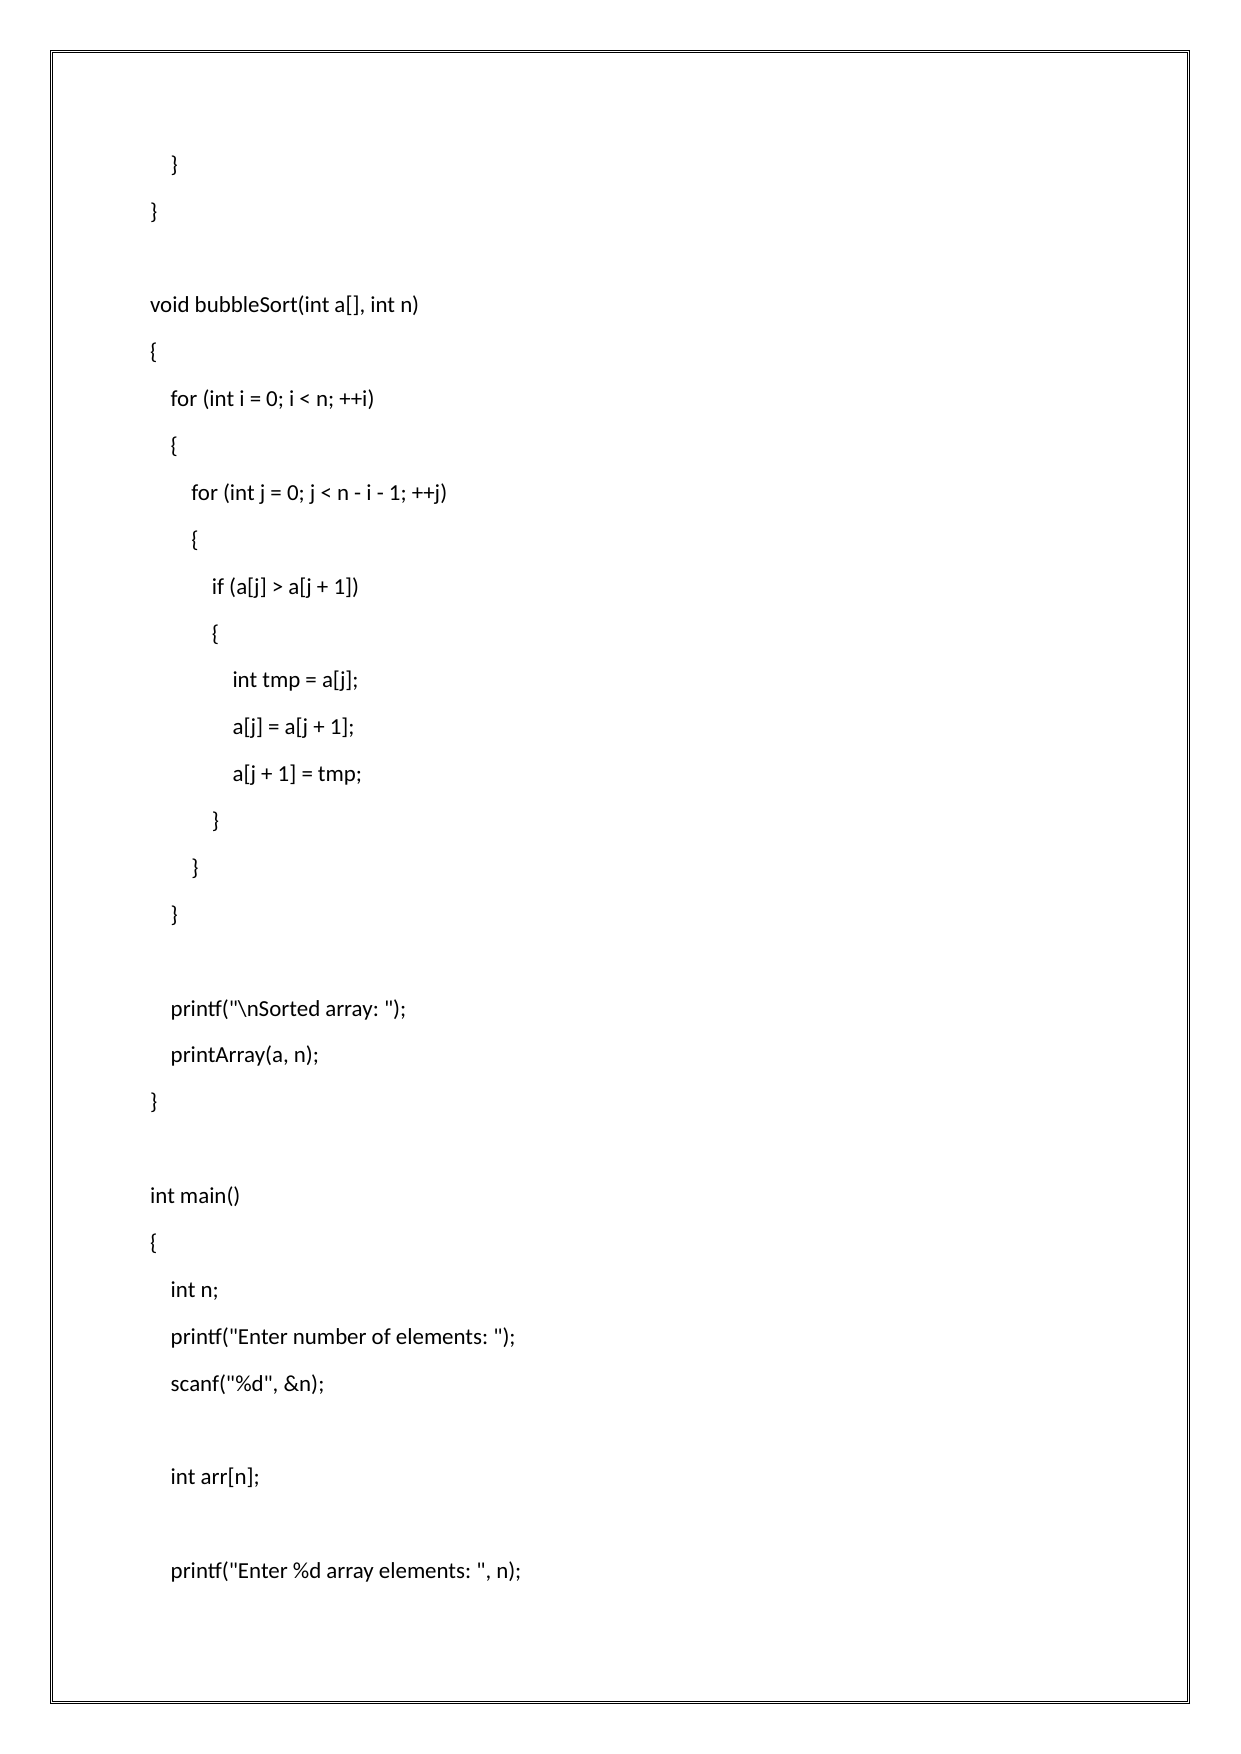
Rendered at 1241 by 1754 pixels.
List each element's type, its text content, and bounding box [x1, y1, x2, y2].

text int arr[n]; [150, 1462, 1090, 1491]
text { [150, 337, 1090, 366]
text } [150, 150, 1090, 178]
text int tmp = a[j]; [150, 666, 1090, 694]
text } [150, 900, 1090, 928]
text a[j + 1] = tmp; [150, 759, 1090, 787]
text a[j] = a[j + 1]; [150, 712, 1090, 741]
text } [150, 197, 1090, 225]
text int main() [150, 1181, 1090, 1209]
text printf("Enter number of elements: "); [150, 1322, 1090, 1350]
text if (a[j] > a[j + 1]) [150, 572, 1090, 600]
text } [150, 806, 1090, 834]
text int n; [150, 1275, 1090, 1303]
text printf("\nSorted array: "); [150, 994, 1090, 1022]
text printArray(a, n); [150, 1041, 1090, 1069]
text scanf("%d", &n); [150, 1369, 1090, 1397]
text printf("Enter %d array elements: ", n); [150, 1556, 1090, 1584]
text { [150, 619, 1090, 647]
text for (int j = 0; j < n - i - 1; ++j) [150, 478, 1090, 506]
text } [150, 853, 1090, 881]
text { [150, 1228, 1090, 1256]
text for (int i = 0; i < n; ++i) [150, 384, 1090, 412]
text void bubbleSort(int a[], int n) [150, 291, 1090, 319]
text { [150, 431, 1090, 459]
text { [150, 525, 1090, 553]
text } [150, 1087, 1090, 1116]
